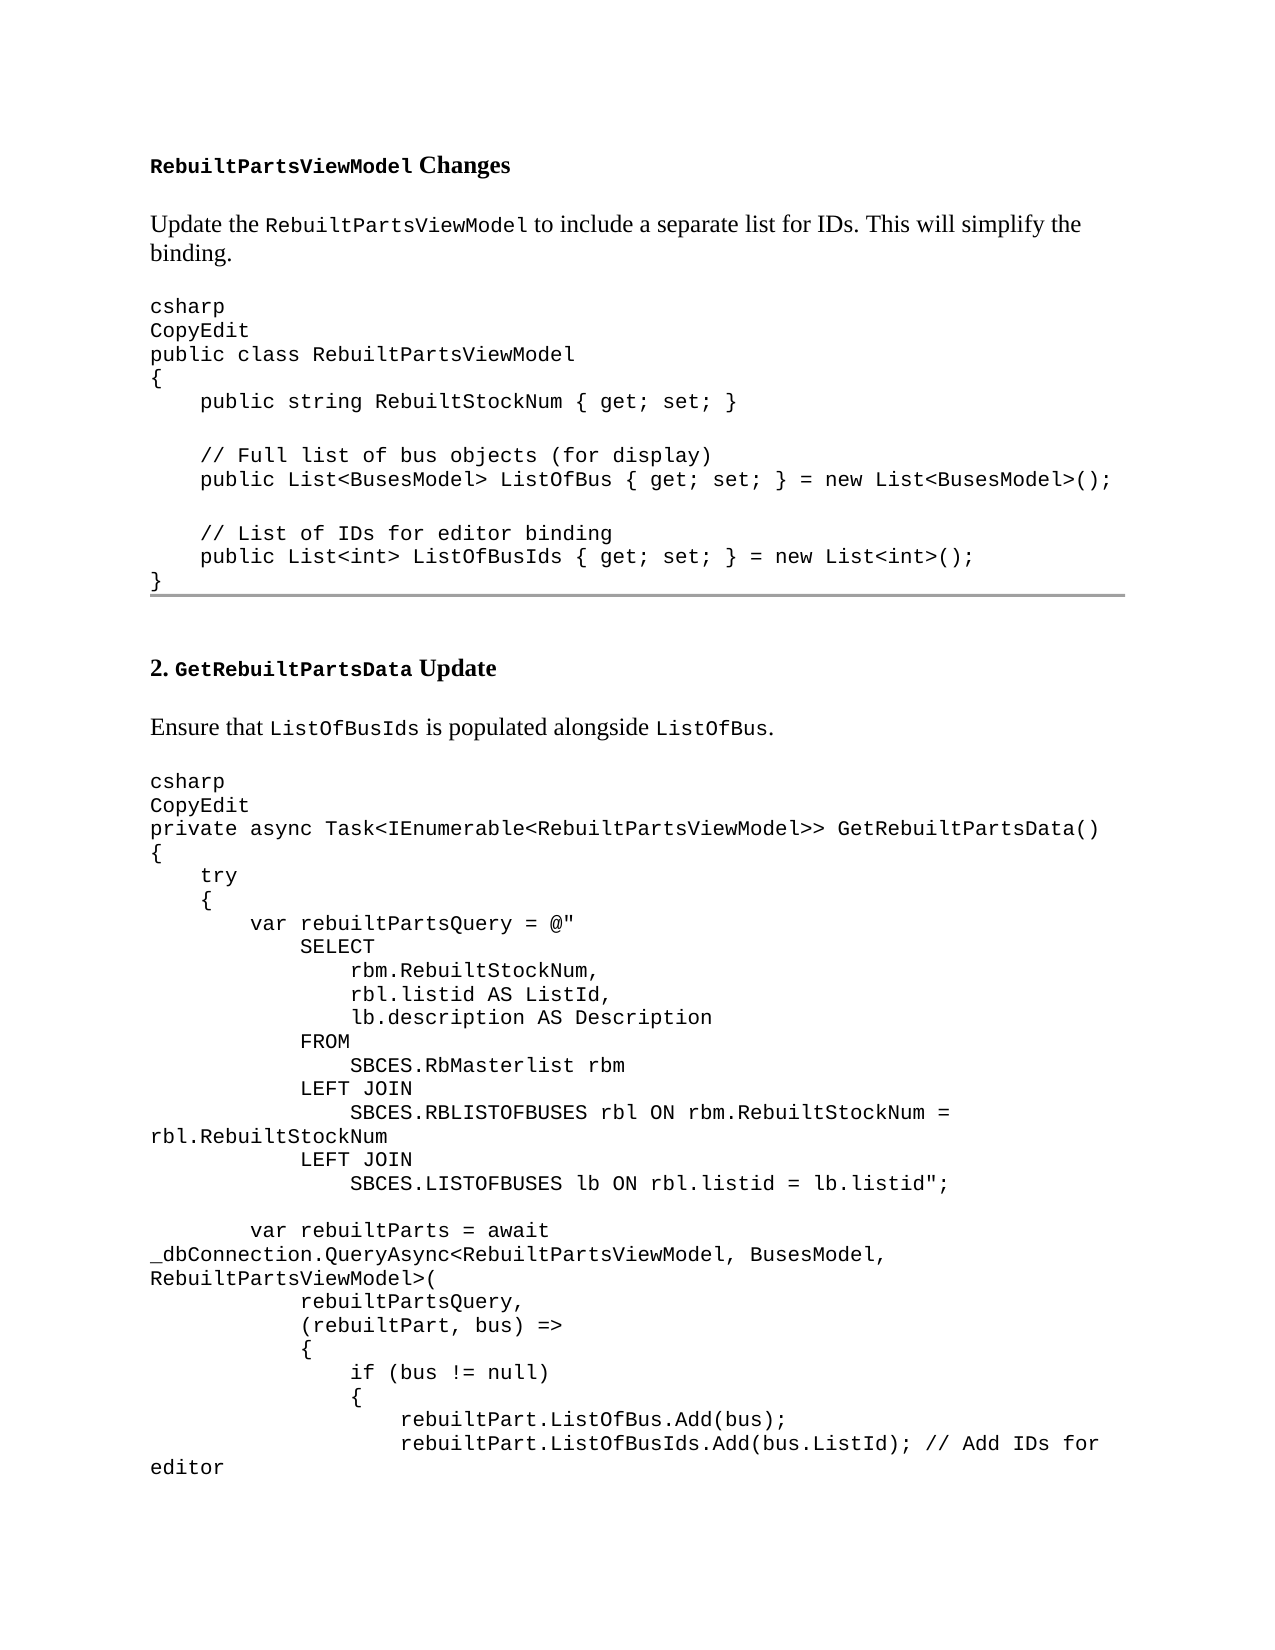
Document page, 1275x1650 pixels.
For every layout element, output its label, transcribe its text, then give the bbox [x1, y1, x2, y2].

text rebuiltPartsQuery, [150, 1291, 1125, 1315]
text Update the RebuiltPartsViewModel to include a separate list for IDs. This will simplify the binding. [150, 209, 1125, 267]
text RebuiltPartsViewModel Changes [150, 150, 1125, 179]
text SELECT [150, 936, 1125, 960]
text rebuiltPart.ListOfBus.Add(bus); [150, 1409, 1125, 1433]
text rbl.listid AS ListId, [150, 984, 1125, 1007]
text Ensure that ListOfBusIds is populated alongside ListOfBus. [150, 712, 1125, 742]
text SBCES.RbMasterlist rbm [150, 1055, 1125, 1078]
text LEFT JOIN [150, 1078, 1125, 1102]
text CopyEdit [150, 320, 1125, 343]
text if (bus != null) [150, 1362, 1125, 1386]
text // Full list of bus objects (for display) [150, 445, 1125, 469]
text { [150, 1338, 1125, 1362]
text public class RebuiltPartsViewModel [150, 343, 1125, 367]
text var rebuiltPartsQuery = @" [150, 913, 1125, 936]
text public List<int> ListOfBusIds { get; set; } = new List<int>(); [150, 546, 1125, 570]
text FROM [150, 1031, 1125, 1055]
text private async Task<IEnumerable<RebuiltPartsViewModel>> GetRebuiltPartsData() [150, 818, 1125, 842]
text csharp [150, 296, 1125, 320]
text 2. GetRebuiltPartsData Update [150, 653, 1125, 683]
text { [150, 1386, 1125, 1409]
text { [150, 889, 1125, 913]
text CopyEdit [150, 794, 1125, 818]
text rebuiltPart.ListOfBusIds.Add(bus.ListId); // Add IDs for editor [150, 1433, 1125, 1480]
text var rebuiltParts = await _dbConnection.QueryAsync<RebuiltPartsViewModel, BusesModel, RebuiltPartsViewModel>( [150, 1220, 1125, 1291]
text { [150, 367, 1125, 391]
text try [150, 866, 1125, 889]
text SBCES.LISTOFBUSES lb ON rbl.listid = lb.listid"; [150, 1173, 1125, 1197]
text LEFT JOIN [150, 1149, 1125, 1173]
text lb.description AS Description [150, 1007, 1125, 1031]
text } [150, 570, 1125, 593]
text csharp [150, 771, 1125, 794]
text public string RebuiltStockNum { get; set; } [150, 391, 1125, 414]
text { [150, 842, 1125, 866]
text SBCES.RBLISTOFBUSES rbl ON rbm.RebuiltStockNum = rbl.RebuiltStockNum [150, 1102, 1125, 1149]
text rbm.RebuiltStockNum, [150, 960, 1125, 984]
text (rebuiltPart, bus) => [150, 1315, 1125, 1338]
text // List of IDs for editor binding [150, 523, 1125, 546]
text public List<BusesModel> ListOfBus { get; set; } = new List<BusesModel>(); [150, 469, 1125, 492]
